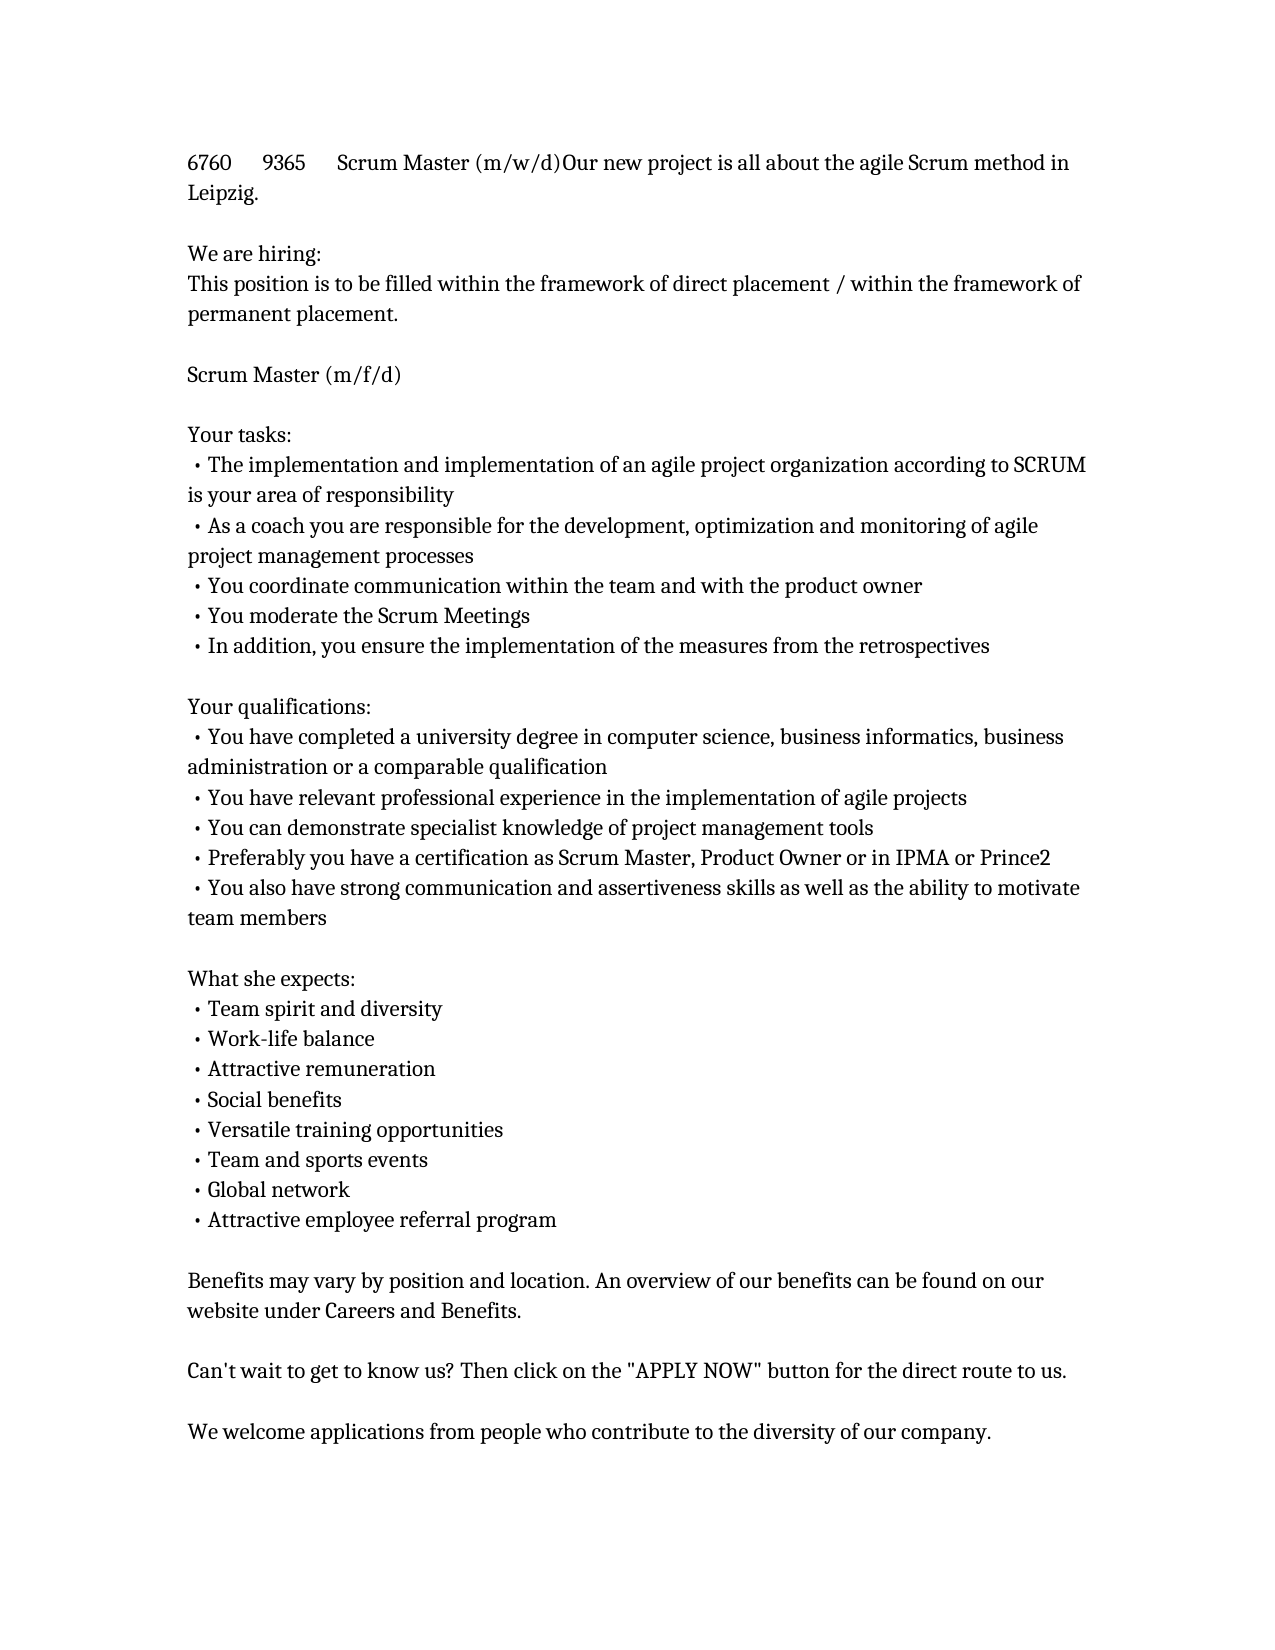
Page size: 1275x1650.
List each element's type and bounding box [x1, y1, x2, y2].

text [187, 150, 1087, 1475]
